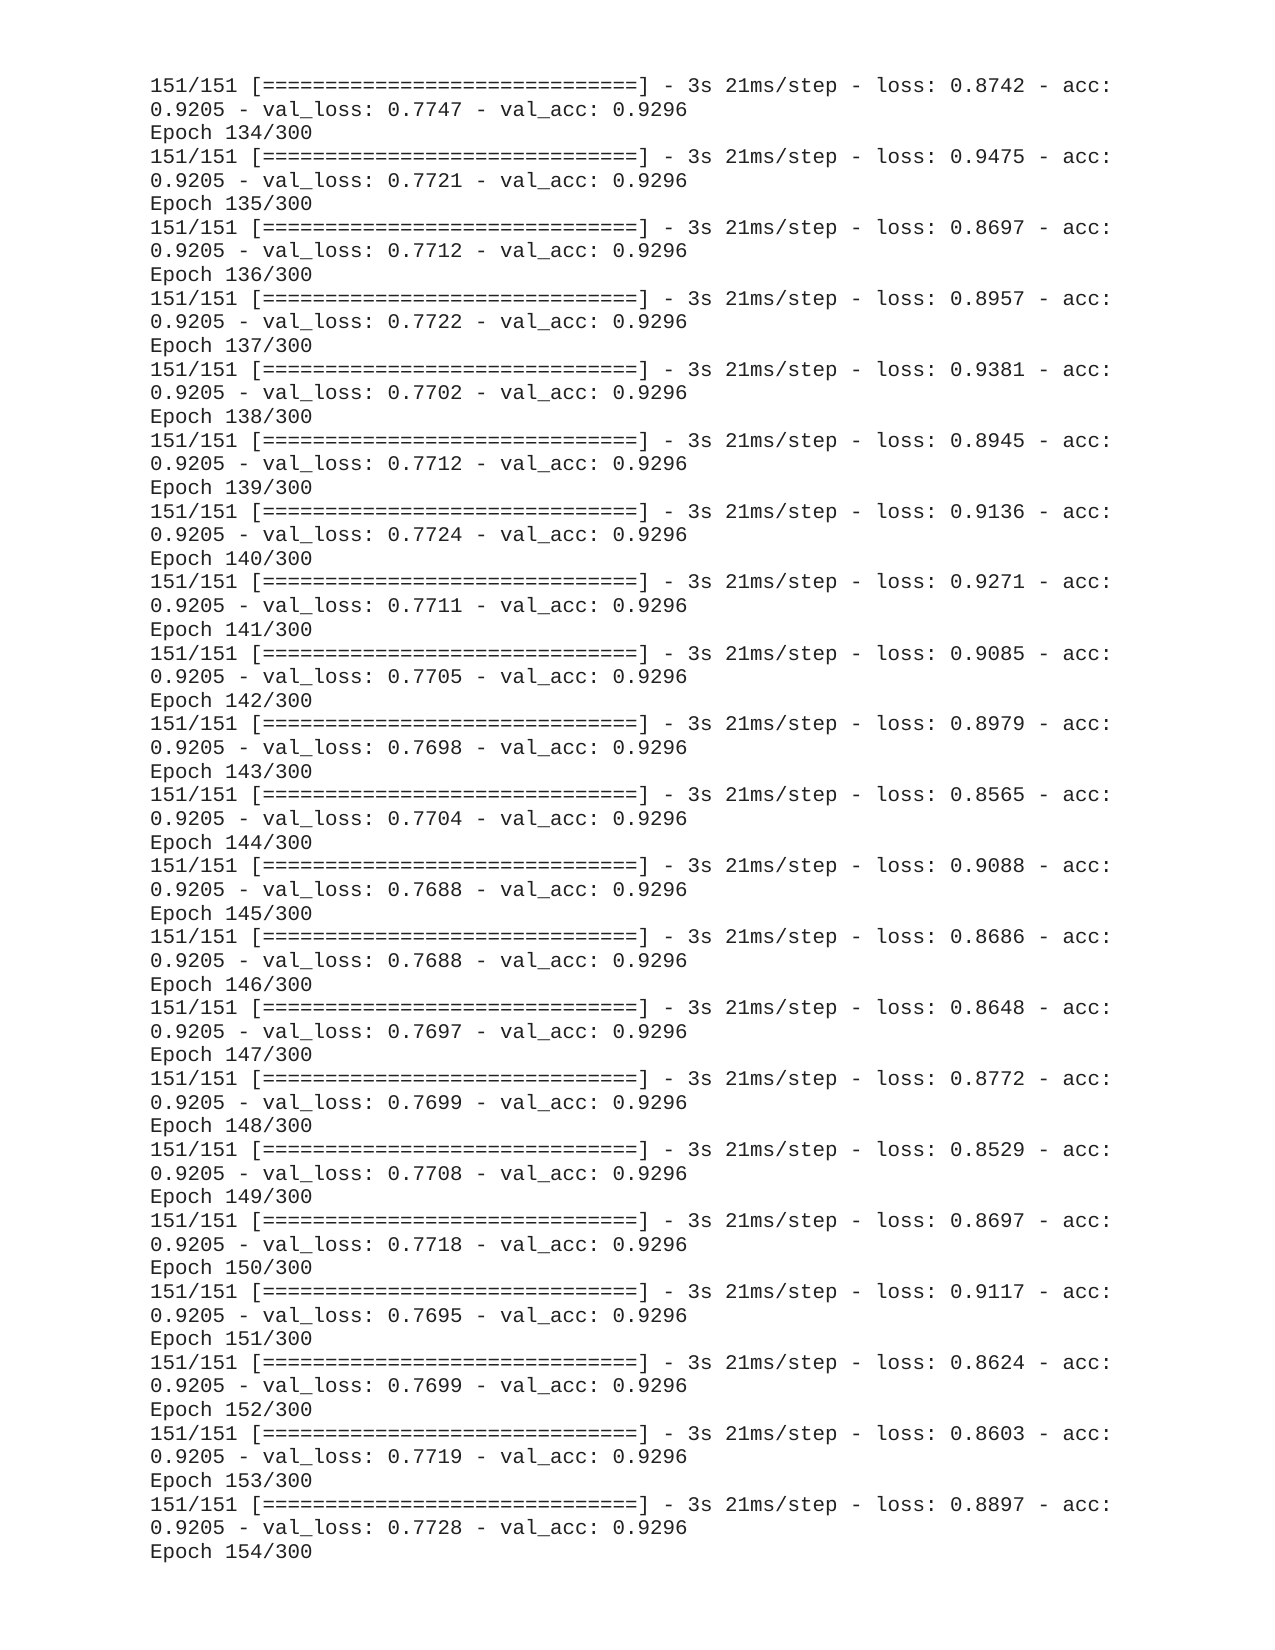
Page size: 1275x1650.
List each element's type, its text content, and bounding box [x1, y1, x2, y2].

text Epoch 147/300 [150, 1044, 1125, 1068]
text 151/151 [==============================] - 3s 21ms/step - loss: 0.9475 - acc: 0.9205 - val_loss: 0.7721 - val_acc: 0.9296 [150, 146, 1125, 193]
text 151/151 [==============================] - 3s 21ms/step - loss: 0.9085 - acc: 0.9205 - val_loss: 0.7705 - val_acc: 0.9296 [150, 642, 1125, 690]
text 151/151 [==============================] - 3s 21ms/step - loss: 0.8742 - acc: 0.9205 - val_loss: 0.7747 - val_acc: 0.9296 [150, 75, 1125, 122]
text Epoch 148/300 [150, 1115, 1125, 1139]
text 151/151 [==============================] - 3s 21ms/step - loss: 0.8529 - acc: 0.9205 - val_loss: 0.7708 - val_acc: 0.9296 [150, 1139, 1125, 1186]
text Epoch 137/300 [150, 335, 1125, 359]
text Epoch 139/300 [150, 477, 1125, 501]
text 151/151 [==============================] - 3s 21ms/step - loss: 0.8565 - acc: 0.9205 - val_loss: 0.7704 - val_acc: 0.9296 [150, 784, 1125, 832]
text Epoch 150/300 [150, 1257, 1125, 1281]
text 151/151 [==============================] - 3s 21ms/step - loss: 0.9271 - acc: 0.9205 - val_loss: 0.7711 - val_acc: 0.9296 [150, 572, 1125, 619]
text Epoch 149/300 [150, 1186, 1125, 1210]
text Epoch 144/300 [150, 832, 1125, 855]
text Epoch 138/300 [150, 406, 1125, 430]
text 151/151 [==============================] - 3s 21ms/step - loss: 0.8957 - acc: 0.9205 - val_loss: 0.7722 - val_acc: 0.9296 [150, 288, 1125, 335]
text 151/151 [==============================] - 3s 21ms/step - loss: 0.8624 - acc: 0.9205 - val_loss: 0.7699 - val_acc: 0.9296 [150, 1352, 1125, 1399]
text Epoch 153/300 [150, 1470, 1125, 1494]
text 151/151 [==============================] - 3s 21ms/step - loss: 0.8897 - acc: 0.9205 - val_loss: 0.7728 - val_acc: 0.9296 [150, 1494, 1125, 1541]
text 151/151 [==============================] - 3s 21ms/step - loss: 0.8648 - acc: 0.9205 - val_loss: 0.7697 - val_acc: 0.9296 [150, 997, 1125, 1044]
text Epoch 135/300 [150, 193, 1125, 217]
text 151/151 [==============================] - 3s 21ms/step - loss: 0.8686 - acc: 0.9205 - val_loss: 0.7688 - val_acc: 0.9296 [150, 926, 1125, 973]
text 151/151 [==============================] - 3s 21ms/step - loss: 0.8772 - acc: 0.9205 - val_loss: 0.7699 - val_acc: 0.9296 [150, 1068, 1125, 1115]
text Epoch 154/300 [150, 1541, 1125, 1565]
text 151/151 [==============================] - 3s 21ms/step - loss: 0.8945 - acc: 0.9205 - val_loss: 0.7712 - val_acc: 0.9296 [150, 430, 1125, 477]
text Epoch 145/300 [150, 903, 1125, 926]
text 151/151 [==============================] - 3s 21ms/step - loss: 0.8979 - acc: 0.9205 - val_loss: 0.7698 - val_acc: 0.9296 [150, 713, 1125, 761]
text 151/151 [==============================] - 3s 21ms/step - loss: 0.9117 - acc: 0.9205 - val_loss: 0.7695 - val_acc: 0.9296 [150, 1281, 1125, 1328]
text 151/151 [==============================] - 3s 21ms/step - loss: 0.8697 - acc: 0.9205 - val_loss: 0.7718 - val_acc: 0.9296 [150, 1210, 1125, 1257]
text Epoch 151/300 [150, 1328, 1125, 1352]
text Epoch 136/300 [150, 264, 1125, 288]
text Epoch 142/300 [150, 690, 1125, 713]
text Epoch 146/300 [150, 973, 1125, 997]
text Epoch 152/300 [150, 1399, 1125, 1423]
text Epoch 134/300 [150, 122, 1125, 146]
text Epoch 141/300 [150, 619, 1125, 642]
text Epoch 143/300 [150, 761, 1125, 784]
text 151/151 [==============================] - 3s 21ms/step - loss: 0.9136 - acc: 0.9205 - val_loss: 0.7724 - val_acc: 0.9296 [150, 501, 1125, 548]
text 151/151 [==============================] - 3s 21ms/step - loss: 0.8697 - acc: 0.9205 - val_loss: 0.7712 - val_acc: 0.9296 [150, 217, 1125, 264]
text 151/151 [==============================] - 3s 21ms/step - loss: 0.9088 - acc: 0.9205 - val_loss: 0.7688 - val_acc: 0.9296 [150, 855, 1125, 903]
text 151/151 [==============================] - 3s 21ms/step - loss: 0.9381 - acc: 0.9205 - val_loss: 0.7702 - val_acc: 0.9296 [150, 359, 1125, 406]
text 151/151 [==============================] - 3s 21ms/step - loss: 0.8603 - acc: 0.9205 - val_loss: 0.7719 - val_acc: 0.9296 [150, 1423, 1125, 1470]
text Epoch 140/300 [150, 548, 1125, 572]
